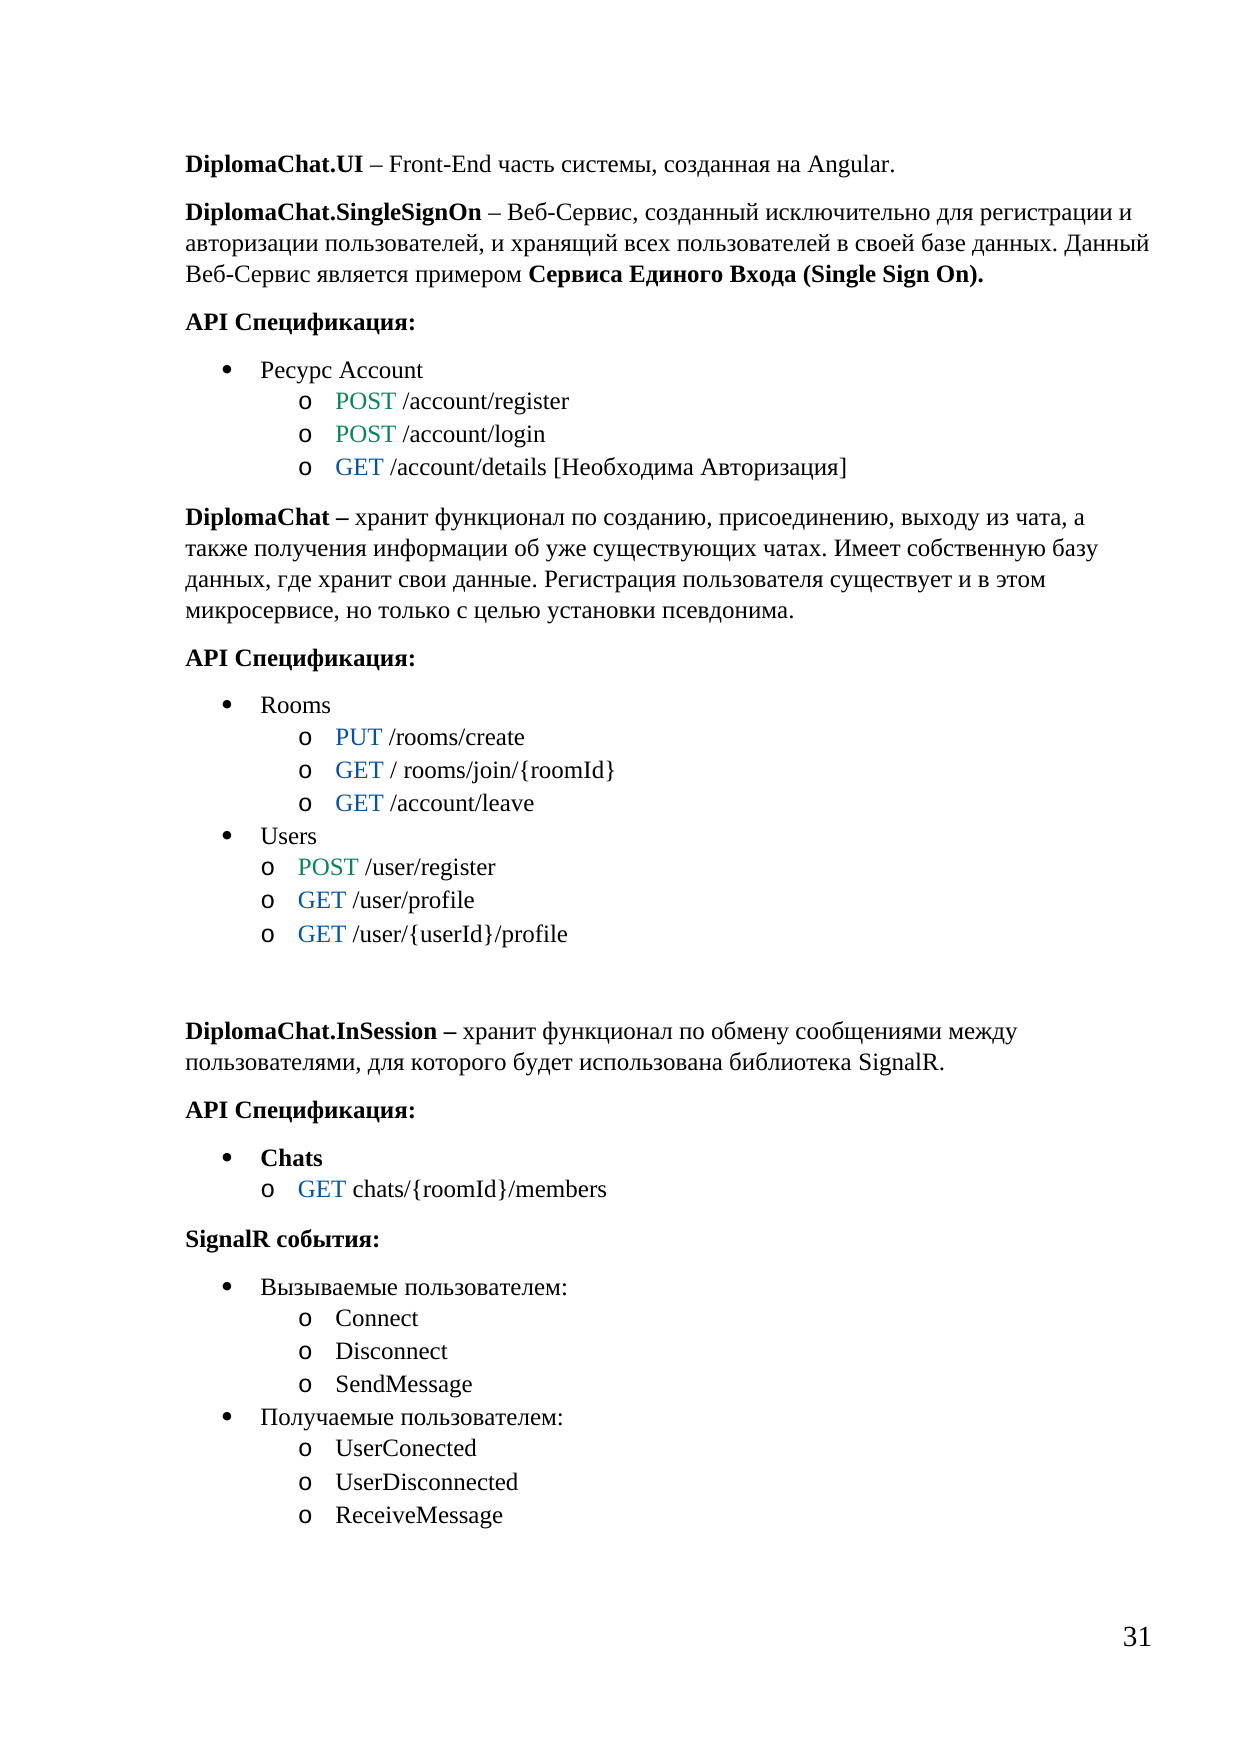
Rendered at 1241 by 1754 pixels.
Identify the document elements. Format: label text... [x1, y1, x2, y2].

list POST /account/register [298, 386, 1152, 417]
text DiplomaChat – хранит функционал по созданию, присоединению, выходу из чата, а также получения информации об уже существующих чатах. Имеет собственную базу данных, где хранит свои данные. Регистрация пользователя существует и в этом микросервисе, но только с целью установки псевдонима. [185, 502, 1152, 624]
list Users [223, 821, 1152, 850]
list GET chats/{roomId}/members [260, 1174, 1152, 1205]
list GET /user/{userId}/profile [260, 919, 1152, 950]
list ReceiveMessage [298, 1500, 1152, 1531]
list Chats [223, 1143, 1152, 1172]
text DiplomaChat.InSession – хранит функционал по обмену сообщениями между пользователями, для которого будет использована библиотека SignalR. [185, 1016, 1152, 1076]
list Connect [298, 1303, 1152, 1333]
text API Спецификация: [185, 643, 1152, 672]
text DiplomaChat.UI – Front-End часть системы, созданная на Angular. [185, 149, 1152, 178]
text DiplomaChat.SingleSignOn – Веб-Сервис, созданный исключительно для регистрации и авторизации пользователей, и хранящий всех пользователей в своей базе данных. Данный Веб-Сервис является примером Сервиса Единого Входа (Single Sign On). [185, 197, 1152, 288]
text API Спецификация: [185, 1095, 1152, 1124]
text SignalR события: [185, 1224, 1152, 1253]
list GET /user/profile [260, 886, 1152, 916]
list Получаемые пользователем: [223, 1402, 1152, 1431]
list PUT /rooms/create [298, 722, 1152, 752]
list GET /account/details [Необходима Авторизация] [298, 452, 1152, 483]
list UserDisconnected [298, 1467, 1152, 1497]
list Ресурс Account [223, 355, 1152, 383]
list GET / rooms/join/{roomId} [298, 755, 1152, 786]
list POST /account/login [298, 419, 1152, 450]
list Disconnect [298, 1336, 1152, 1367]
list Вызываемые пользователем: [223, 1272, 1152, 1300]
list GET /account/leave [298, 788, 1152, 819]
list POST /user/register [260, 852, 1152, 883]
list SendMessage [298, 1369, 1152, 1400]
text API Спецификация: [185, 307, 1152, 336]
list UserConected [298, 1433, 1152, 1464]
list Rooms [223, 691, 1152, 719]
